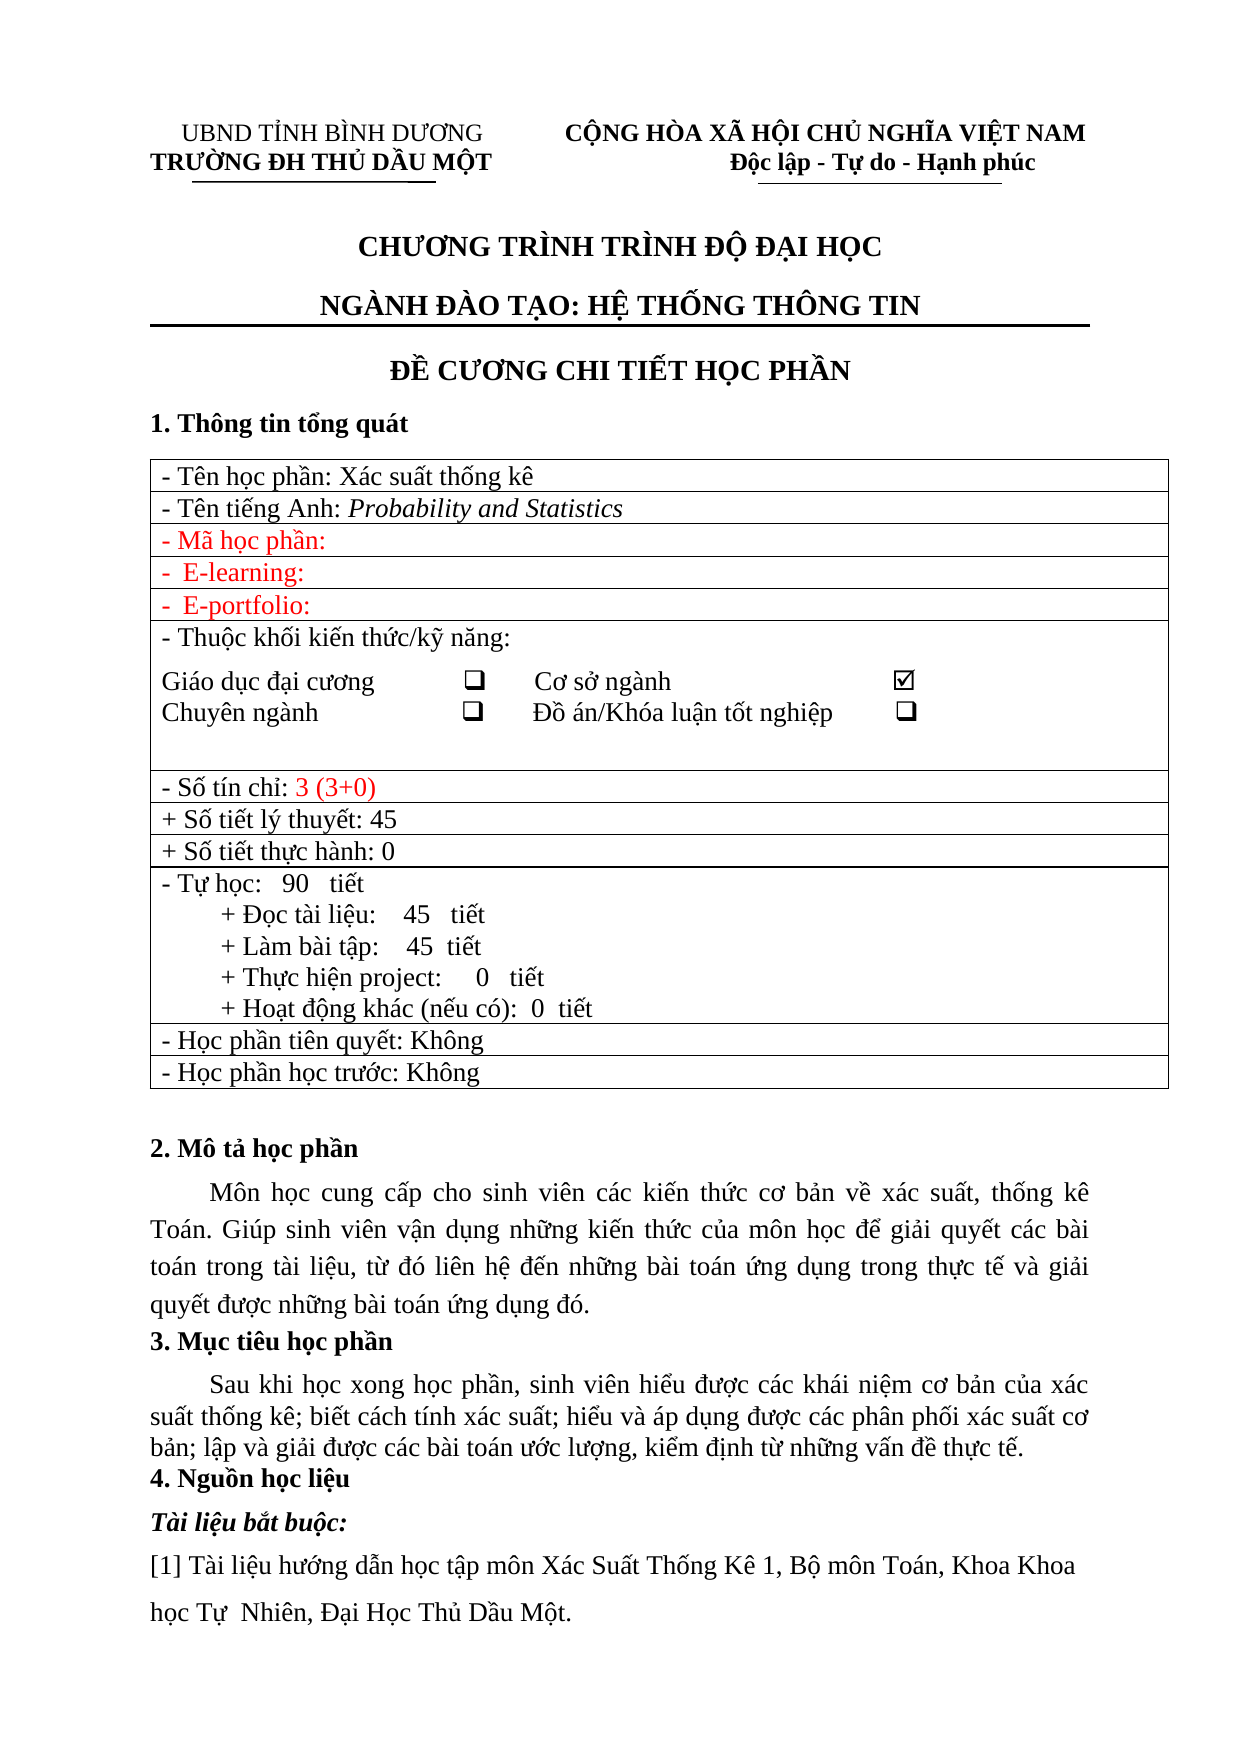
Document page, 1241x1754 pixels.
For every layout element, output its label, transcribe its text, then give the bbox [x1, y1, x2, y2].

table_cell - Mã học phần: [151, 524, 1168, 556]
text Môn học cung cấp cho sinh viên các kiến thức cơ bản về xác suất, thống kê Toán. Giúp sinh viên vận dụng những kiến thức của môn học để giải quyết các bài toán trong tài liệu, từ đó liên hệ đến những bài toán ứng dụng trong thực tế và giải quyết được những bài toán ứng dụng đó. [150, 1176, 1090, 1319]
text 3. Mục tiêu học phần [150, 1325, 1090, 1356]
table_cell E-portfolio: [151, 589, 1168, 620]
table_cell E-learning: [151, 557, 1168, 588]
table_cell + Số tiết lý thuyết: 45 [151, 803, 1168, 834]
text ĐỀ CƯƠNG CHI TIẾT HỌC PHẦN [150, 353, 1090, 386]
text 1. Thông tin tổng quát [150, 407, 1090, 438]
text 4. Nguồn học liệu [150, 1462, 1090, 1493]
text CHƯƠNG TRÌNH TRÌNH ĐỘ ĐẠI HỌC [150, 229, 1090, 262]
text [1] Tài liệu hướng dẫn học tập môn Xác Suất Thống Kê 1, Bộ môn Toán, Khoa Khoa học Tự Nhiên, Đại Học Thủ Dầu Một. [150, 1549, 1090, 1627]
table_cell - Tự học: 90 tiết + Đọc tài liệu: 45 tiết + Làm bài tập: 45 tiết + Thực hiện project: 0 tiết + Hoạt động khác (nếu có): 0 tiết [151, 868, 1168, 1023]
table_cell + Số tiết thực hành: 0 [151, 835, 1168, 866]
table_cell - Học phần học trước: Không [151, 1056, 1168, 1087]
table_cell - Tên tiếng Anh: Probability and Statistics [151, 492, 1168, 523]
table_cell - Thuộc khối kiến thức/kỹ năng: Giáo dục đại cương Cơ sở ngành Chuyên ngành Đồ án/Khóa luận tốt nghiệp [151, 621, 1168, 770]
text Sau khi học xong học phần, sinh viên hiểu được các khái niệm cơ bản của xác suất thống kê; biết cách tính xác suất; hiểu và áp dụng được các phân phối xác suất cơ bản; lập và giải được các bài toán ước lượng, kiểm định từ những vấn đề thực tế. [150, 1369, 1090, 1462]
text 2. Mô tả học phần [150, 1132, 1090, 1163]
text Tài liệu bắt buộc: [150, 1506, 1090, 1537]
table_cell - Học phần tiên quyết: Không [151, 1024, 1168, 1055]
text TRƯỜNG ĐH THỦ DẦU MỘT Độc lập - Tự do - Hạnh phúc [150, 147, 1090, 176]
table_header - Tên học phần: Xác suất thống kê [151, 460, 1168, 491]
text NGÀNH ĐÀO TẠO: HỆ THỐNG THÔNG TIN [150, 288, 1090, 324]
text UBND TỈNH BÌNH DƯƠNG CỘNG HÒA XÃ HỘI CHỦ NGHĨA VIỆT NAM [150, 118, 1090, 147]
table_cell - Số tín chỉ: 3 (3+0) [151, 771, 1168, 802]
